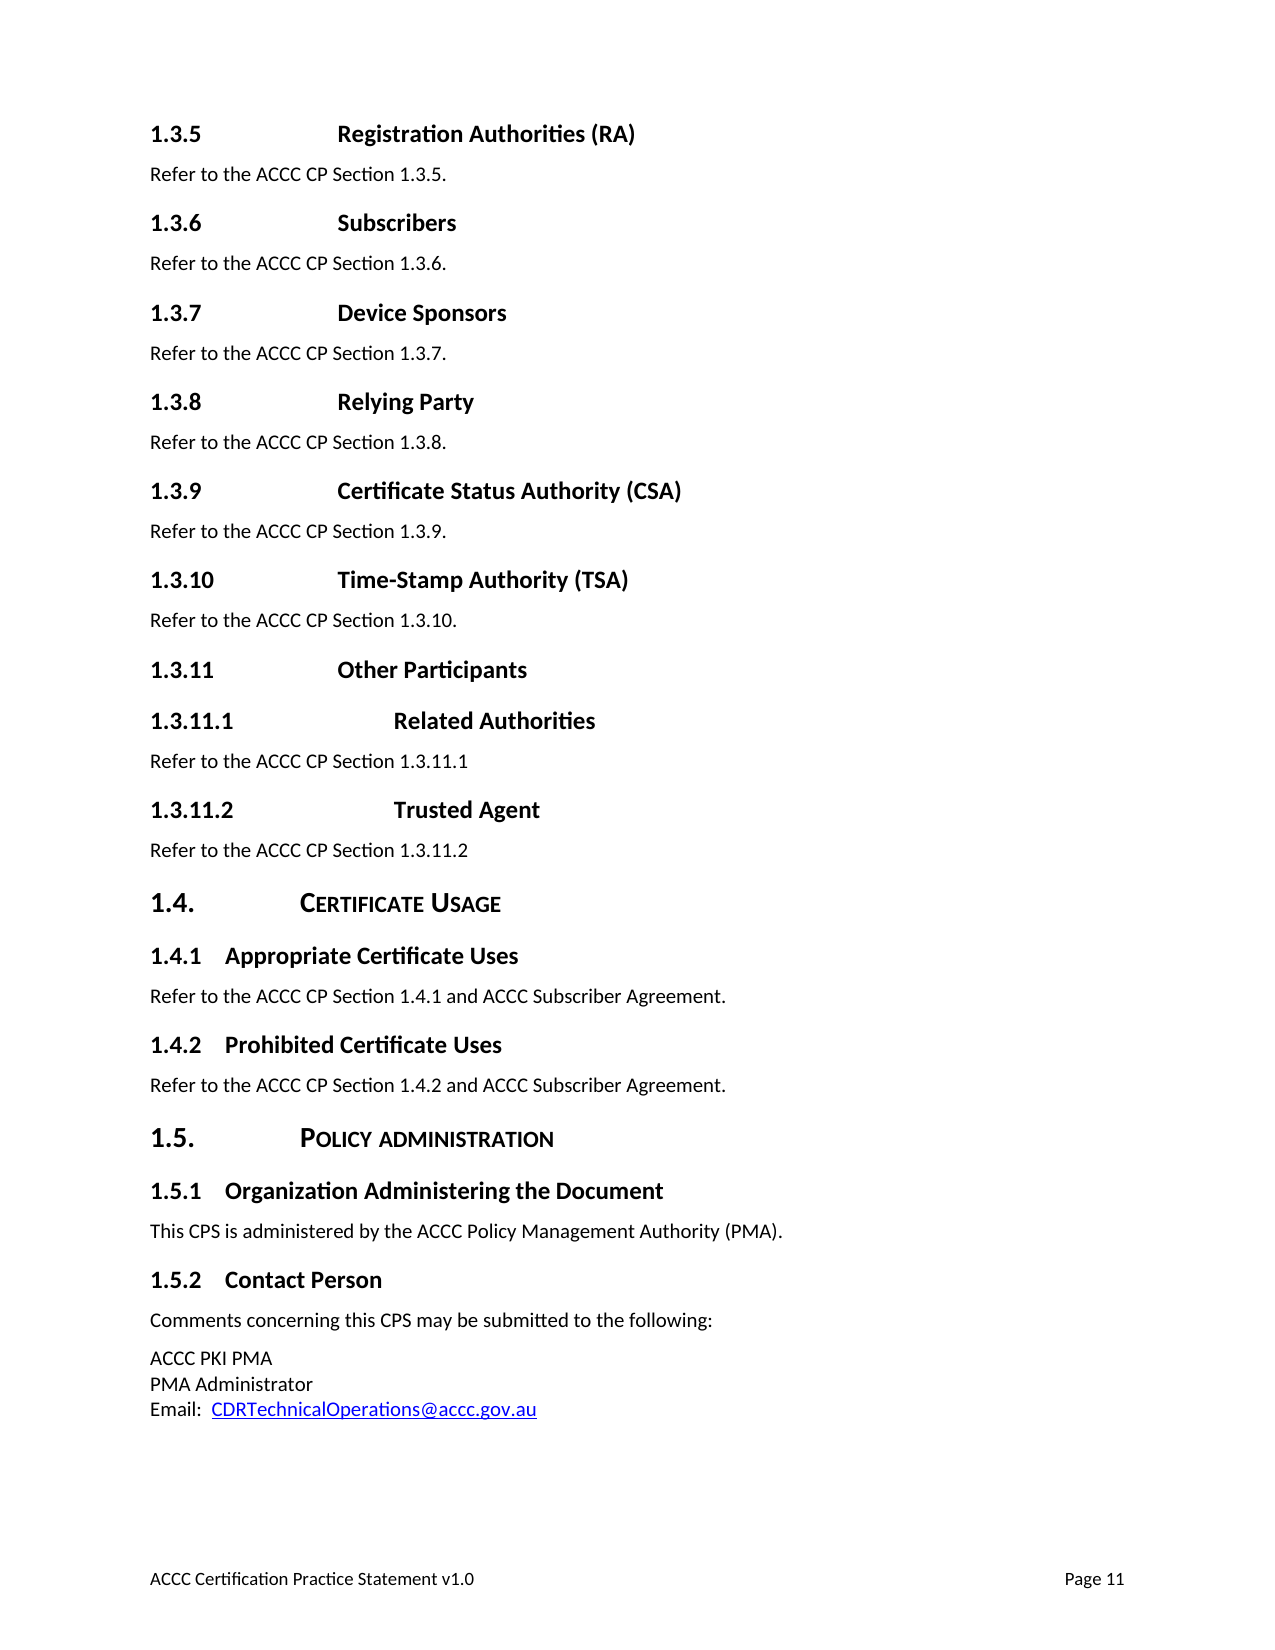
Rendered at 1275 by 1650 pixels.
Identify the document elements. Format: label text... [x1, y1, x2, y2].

text PMA Administrator [150, 1371, 1125, 1396]
subtitle Related Authorities [150, 705, 1125, 736]
subtitle Appropriate Certificate Uses [150, 940, 1125, 971]
subtitle Policy administration [150, 1119, 1125, 1154]
subtitle Subscribers [150, 207, 1125, 238]
text Refer to the ACCC CP Section 1.4.2 and ACCC Subscriber Agreement. [150, 1072, 1125, 1098]
text Refer to the ACCC CP Section 1.3.11.1 [150, 748, 1125, 773]
text Refer to the ACCC CP Section 1.3.11.2 [150, 837, 1125, 863]
subtitle Time-Stamp Authority (TSA) [150, 564, 1125, 595]
subtitle Trusted Agent [150, 794, 1125, 825]
text This CPS is administered by the ACCC Policy Management Authority (PMA). [150, 1218, 1125, 1243]
text Email: CDRTechnicalOperations@accc.gov.au [150, 1396, 1125, 1422]
subtitle Relying Party [150, 386, 1125, 416]
subtitle Prohibited Certificate Uses [150, 1029, 1125, 1060]
text Refer to the ACCC CP Section 1.3.5. [150, 161, 1125, 187]
text Refer to the ACCC CP Section 1.3.9. [150, 518, 1125, 544]
subtitle Organization Administering the Document [150, 1175, 1125, 1206]
text ACCC PKI PMA [150, 1345, 1125, 1371]
text Refer to the ACCC CP Section 1.3.10. [150, 607, 1125, 633]
subtitle Device Sponsors [150, 297, 1125, 327]
subtitle Contact Person [150, 1264, 1125, 1295]
text Comments concerning this CPS may be submitted to the following: [150, 1307, 1125, 1333]
subtitle Certificate Status Authority (CSA) [150, 475, 1125, 506]
text Refer to the ACCC CP Section 1.3.7. [150, 340, 1125, 365]
text Refer to the ACCC CP Section 1.3.8. [150, 429, 1125, 454]
text Refer to the ACCC CP Section 1.4.1 and ACCC Subscriber Agreement. [150, 983, 1125, 1008]
text Refer to the ACCC CP Section 1.3.6. [150, 250, 1125, 276]
subtitle Certificate Usage [150, 884, 1125, 919]
subtitle Registration Authorities (RA) [150, 118, 1125, 149]
subtitle Other Participants [150, 654, 1125, 684]
